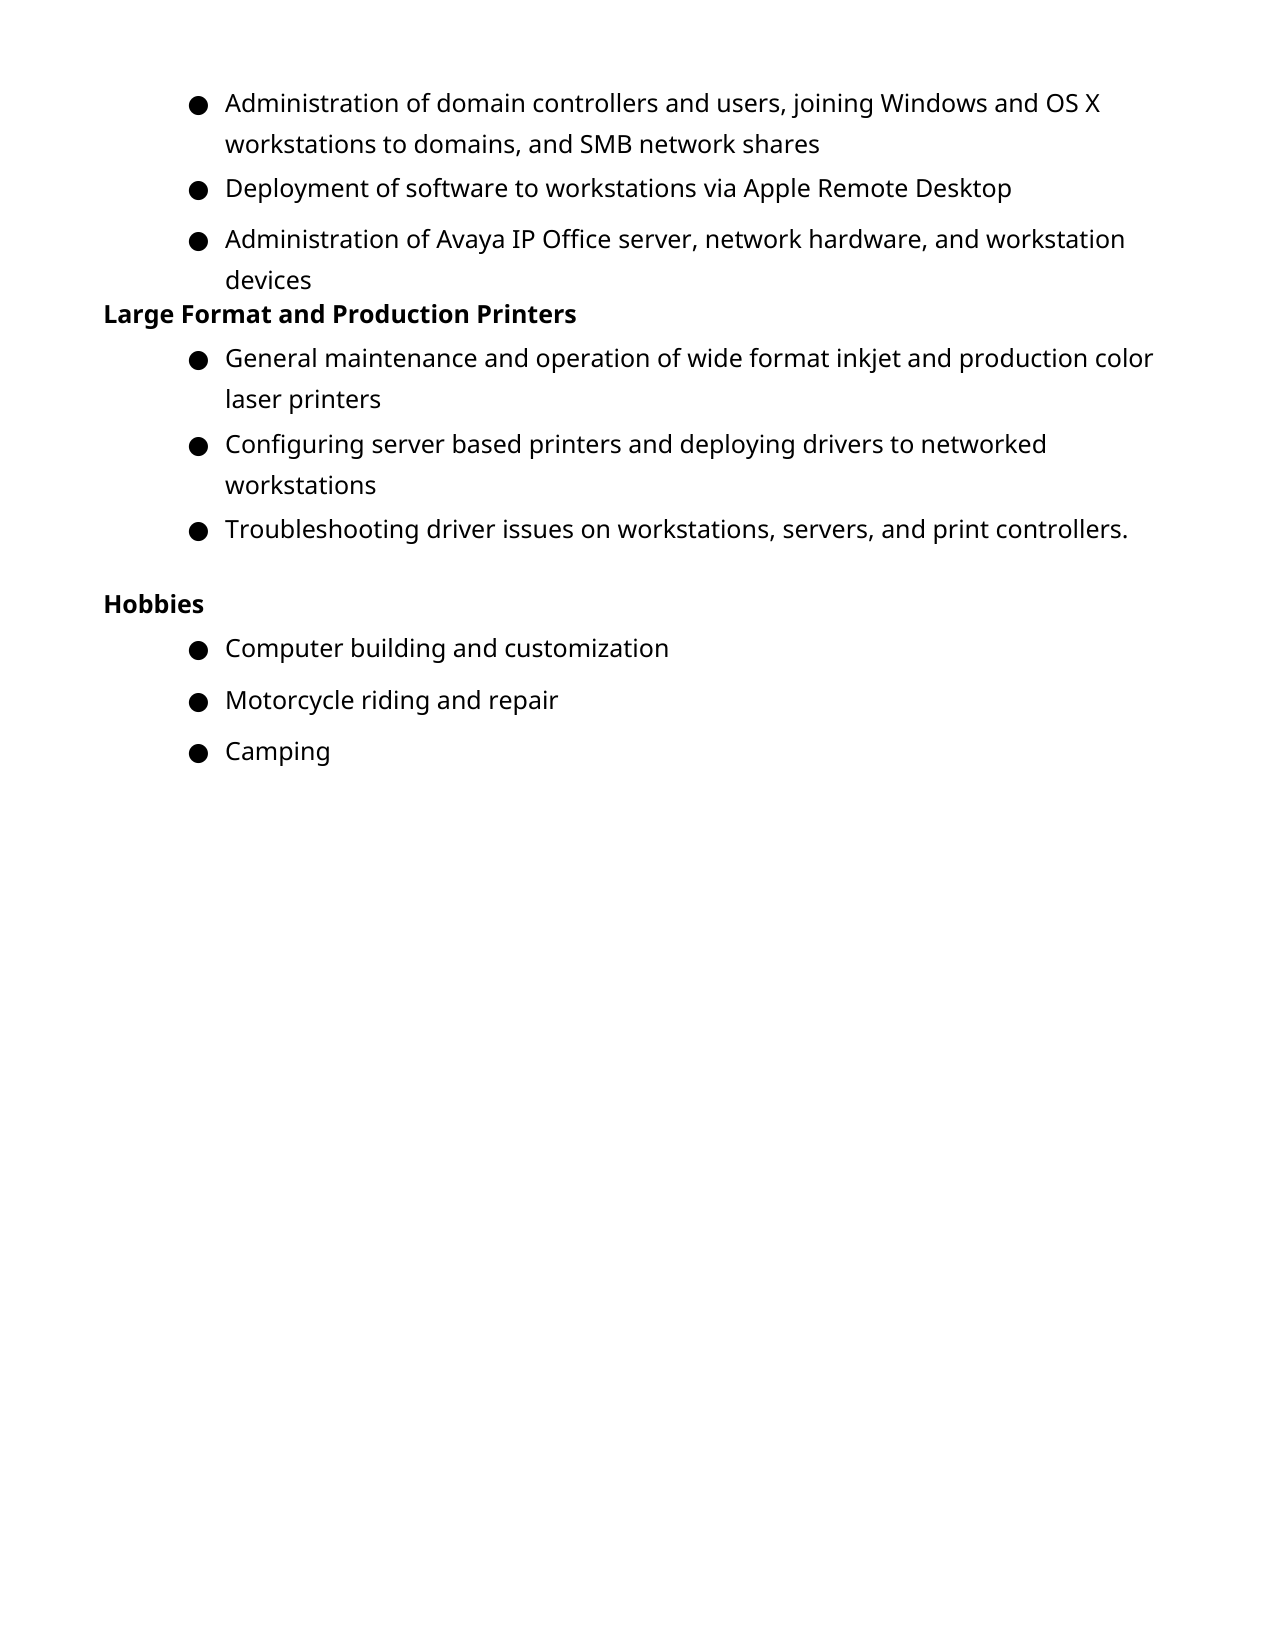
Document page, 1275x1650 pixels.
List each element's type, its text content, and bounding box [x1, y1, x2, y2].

list Deployment of software to workstations via Apple Remote Desktop [187, 160, 1200, 212]
list Configuring server based printers and deploying drivers to networked workstations [187, 416, 1200, 502]
list Computer building and customization [187, 621, 1200, 672]
text Large Format and Production Printers [103, 297, 1200, 331]
list Troubleshooting driver issues on workstations, servers, and print controllers. [187, 502, 1200, 553]
list General maintenance and operation of wide format inkjet and production color laser printers [187, 331, 1200, 416]
list Motorcycle riding and repair [187, 672, 1200, 723]
text Hobbies [103, 587, 1200, 621]
list Administration of domain controllers and users, joining Windows and OS X workstations to domains, and SMB network shares [187, 75, 1200, 160]
list Administration of Avaya IP Office server, network hardware, and workstation devices [187, 212, 1200, 297]
list Camping [187, 723, 1200, 775]
